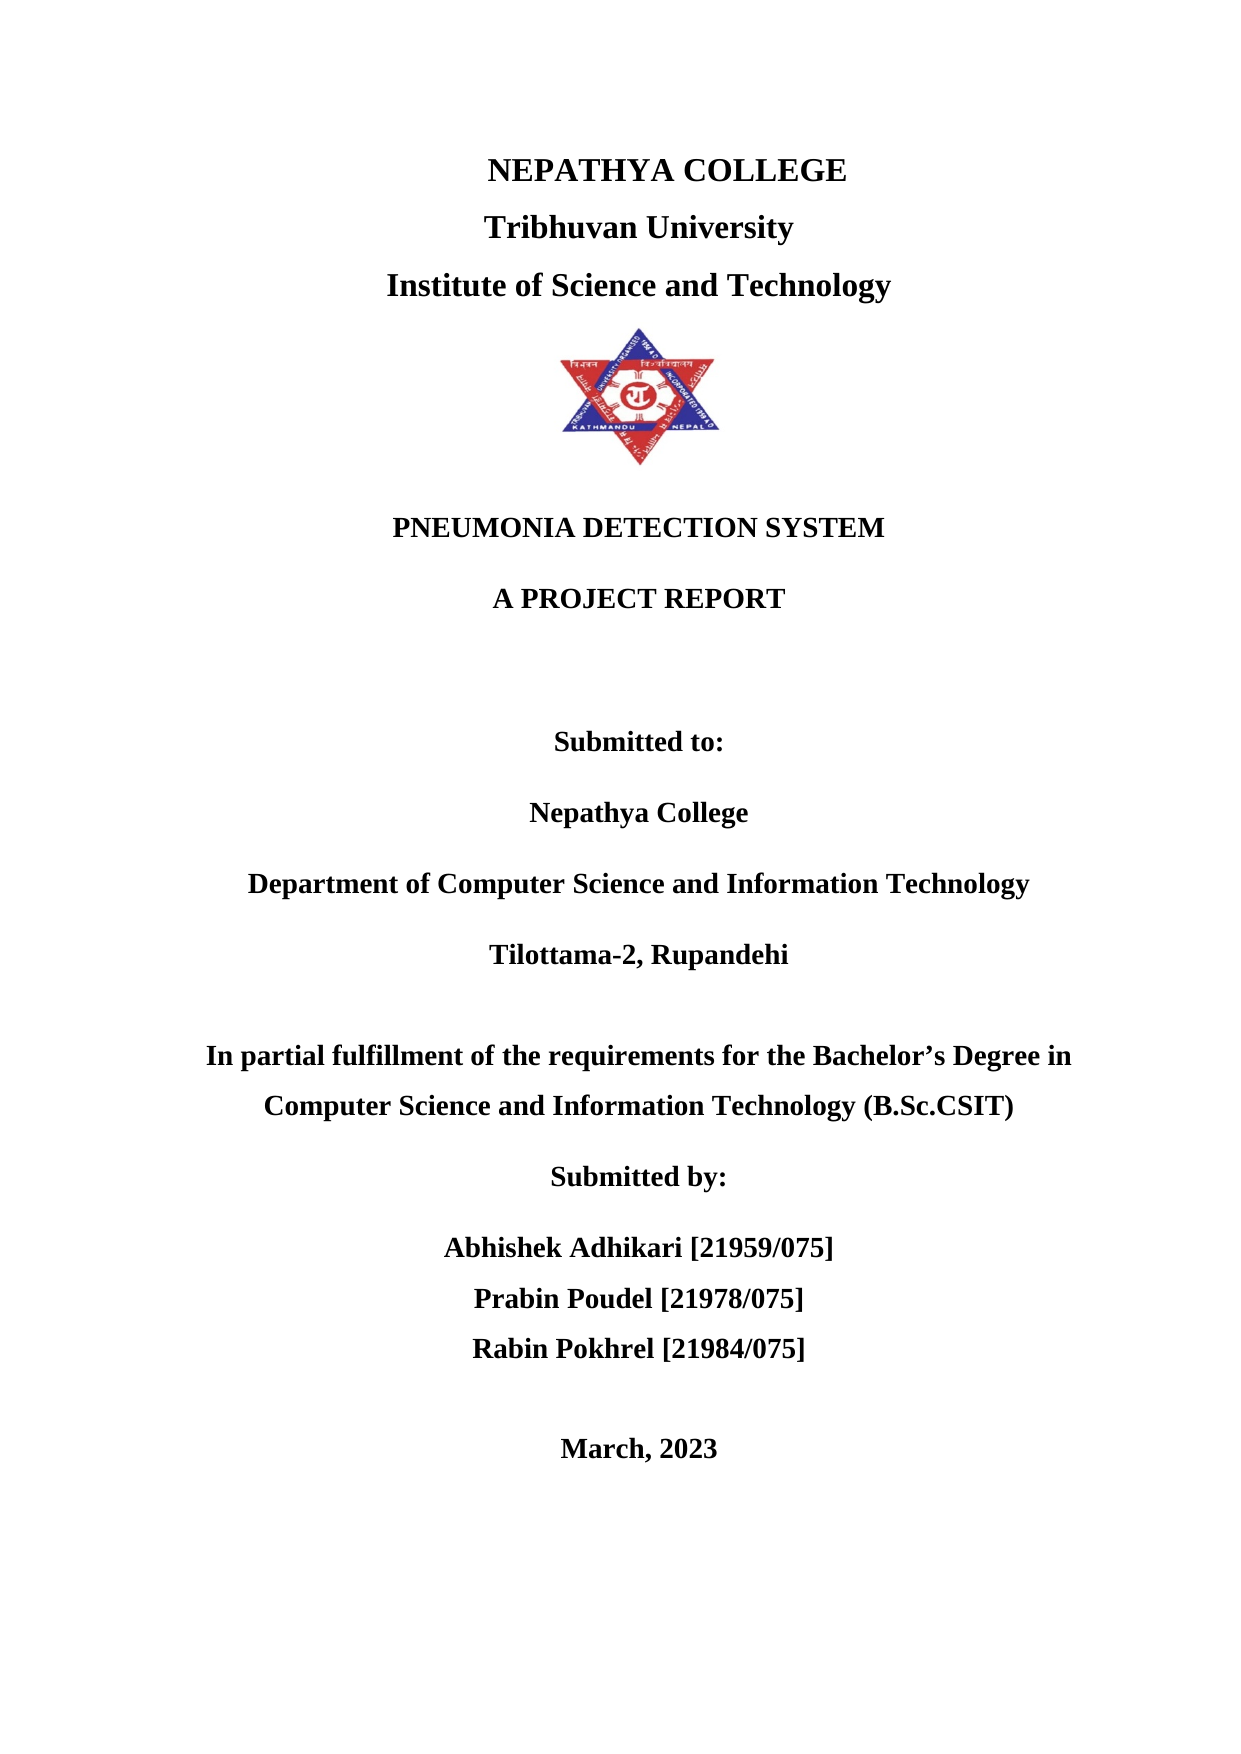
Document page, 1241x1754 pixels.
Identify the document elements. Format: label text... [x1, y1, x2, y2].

text PNEUMONIA DETECTION SYSTEM [187, 510, 1090, 544]
text Prabin Poudel [21978/075] [187, 1281, 1090, 1314]
text Nepathya College [187, 795, 1090, 828]
text Rabin Pokhrel [21984/075] March, 2023 [187, 1331, 1090, 1465]
text Institute of Science and Technology [187, 265, 1090, 303]
text Abhishek Adhikari [21959/075] [187, 1230, 1090, 1264]
text Submitted to: [187, 724, 1090, 757]
text A PROJECT REPORT [187, 581, 1090, 615]
text Submitted by: [187, 1159, 1090, 1193]
text Tilottama-2, Rupandehi [187, 937, 1090, 971]
picture [543, 322, 735, 476]
text Department of Computer Science and Information Technology [187, 866, 1090, 899]
text NEPATHYA COLLEGE [412, 150, 1090, 188]
text In partial fulfillment of the requirements for the Bachelor’s Degree in Computer Science and Information Technology (B.Sc.CSIT) [187, 1038, 1090, 1122]
text Tribhuvan University [187, 207, 1090, 246]
